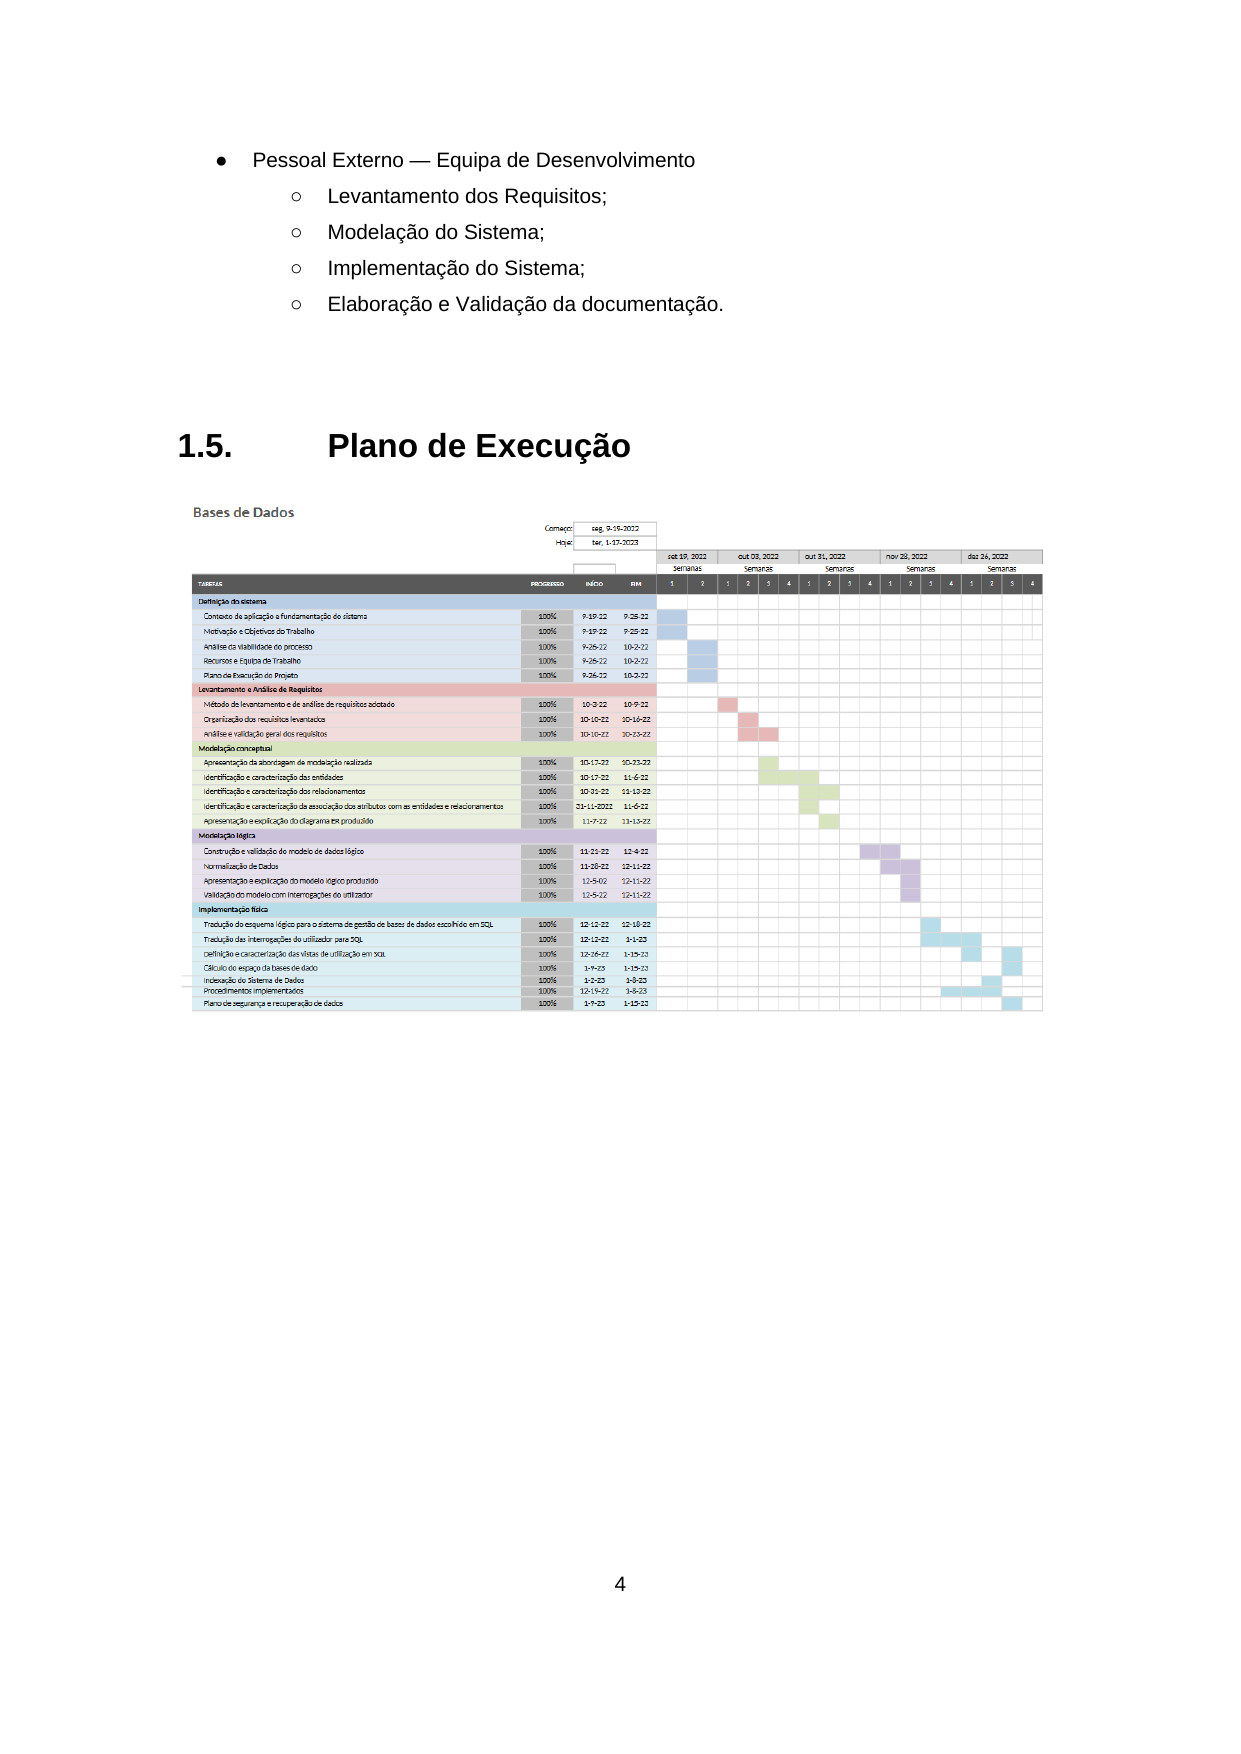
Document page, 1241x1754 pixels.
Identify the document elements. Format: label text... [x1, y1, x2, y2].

list Pessoal Externo — Equipa de Desenvolvimento [215, 148, 1063, 172]
list Elaboração e Validação da documentação. [290, 291, 1063, 315]
list Implementação do Sistema; [290, 256, 1063, 279]
list Levantamento dos Requisitos; [290, 184, 1063, 208]
list Modelação do Sistema; [290, 219, 1063, 243]
subtitle Plano de Execução [177, 426, 1063, 464]
picture [177, 489, 1063, 1044]
